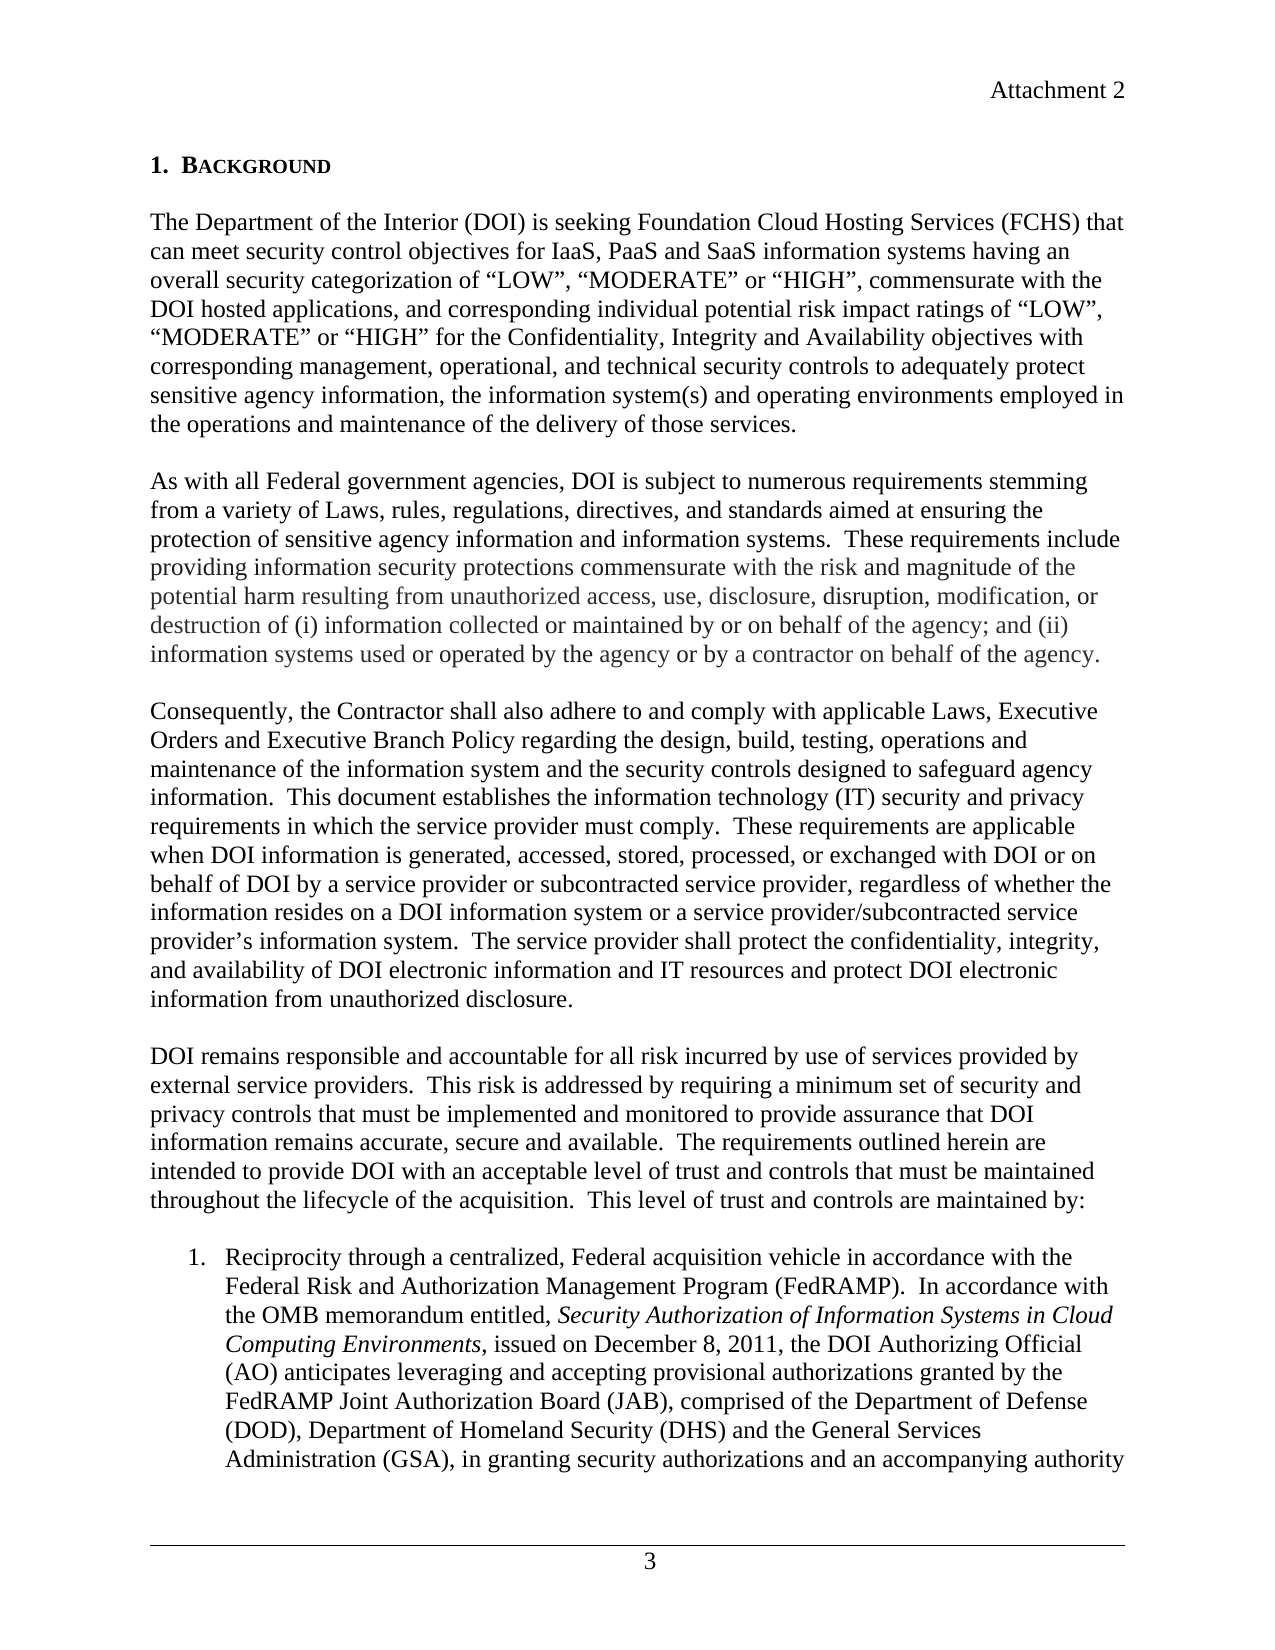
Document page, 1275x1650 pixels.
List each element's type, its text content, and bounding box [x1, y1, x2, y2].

text As with all Federal government agencies, DOI is subject to numerous requirements stemming from a variety of Laws, rules, regulations, directives, and standards aimed at ensuring the protection of sensitive agency information and information systems. These requirements include providing information security protections commensurate with the risk and magnitude of the potential harm resulting from unauthorized access, use, disclosure, disruption, modification, or destruction of (i) information collected or maintained by or on behalf of the agency; and (ii) information systems used or operated by the agency or by a contractor on behalf of the agency. [150, 466, 1125, 667]
title 1. Background [150, 150, 1125, 179]
text DOI remains responsible and accountable for all risk incurred by use of services provided by external service providers. This risk is addressed by requiring a minimum set of security and privacy controls that must be implemented and monitored to provide assurance that DOI information remains accurate, secure and available. The requirements outlined herein are intended to provide DOI with an acceptable level of trust and controls that must be maintained throughout the lifecycle of the acquisition. This level of trust and controls are maintained by: [150, 1041, 1125, 1214]
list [187, 1242, 1125, 1472]
text The Department of the Interior (DOI) is seeking Foundation Cloud Hosting Services (FCHS) that can meet security control objectives for IaaS, PaaS and SaaS information systems having an overall security categorization of “LOW”, “MODERATE” or “HIGH”, commensurate with the DOI hosted applications, and corresponding individual potential risk impact ratings of “LOW”, “MODERATE” or “HIGH” for the Confidentiality, Integrity and Availability objectives with corresponding management, operational, and technical security controls to adequately protect sensitive agency information, the information system(s) and operating environments employed in the operations and maintenance of the delivery of those services. [150, 207, 1125, 437]
text Consequently, the Contractor shall also adhere to and comply with applicable Laws, Executive Orders and Executive Branch Policy regarding the design, build, testing, operations and maintenance of the information system and the security controls designed to safeguard agency information. This document establishes the information technology (IT) security and privacy requirements in which the service provider must comply. These requirements are applicable when DOI information is generated, accessed, stored, processed, or exchanged with DOI or on behalf of DOI by a service provider or subcontracted service provider, regardless of whether the information resides on a DOI information system or a service provider/subcontracted service provider’s information system. The service provider shall protect the confidentiality, integrity, and availability of DOI electronic information and IT resources and protect DOI electronic information from unauthorized disclosure. [150, 696, 1125, 1012]
